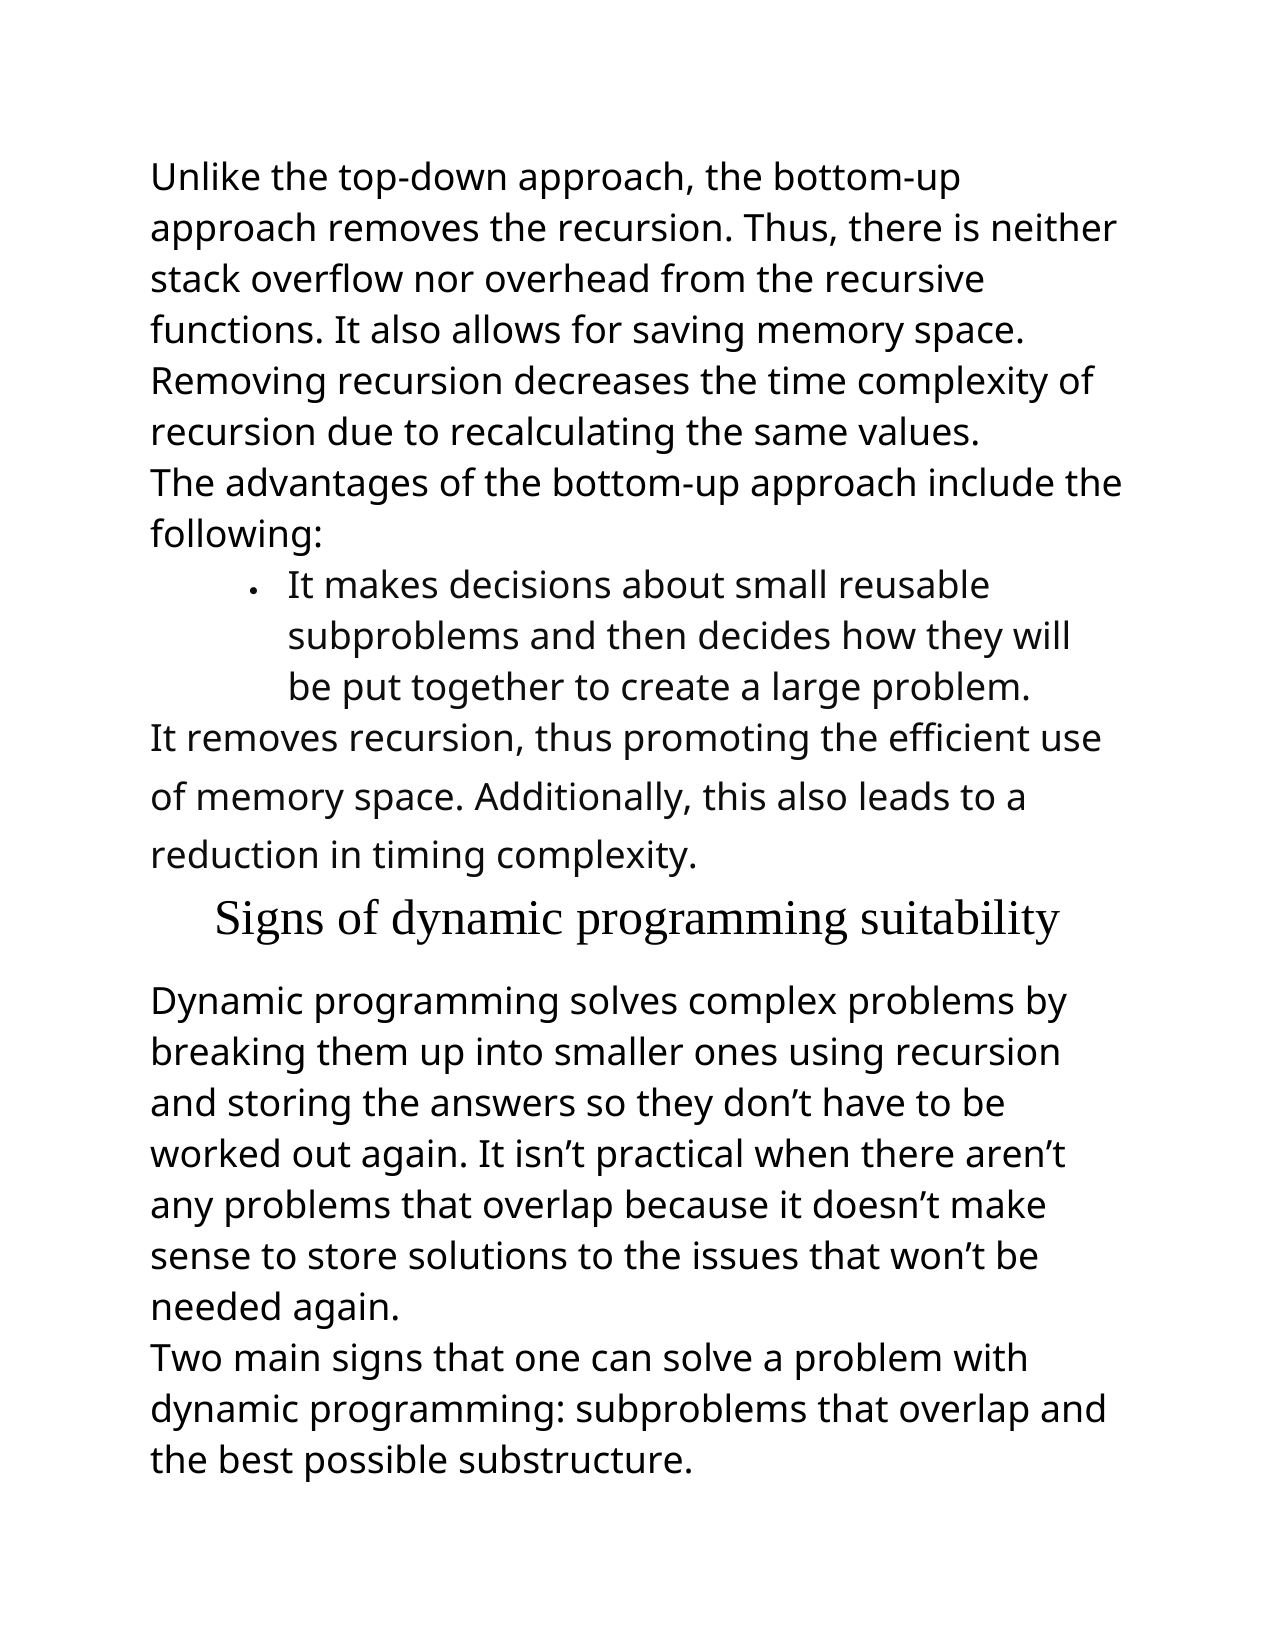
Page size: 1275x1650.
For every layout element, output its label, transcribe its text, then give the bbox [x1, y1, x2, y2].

text Unlike the top-down approach, the bottom-up approach removes the recursion. Thus, there is neither stack overflow nor overhead from the recursive functions. It also allows for saving memory space. Removing recursion decreases the time complexity of recursion due to recalculating the same values. [150, 150, 1125, 456]
list It makes decisions about small reusable subproblems and then decides how they will be put together to create a large problem. [250, 558, 1125, 711]
text Two main signs that one can solve a problem with dynamic programming: subproblems that overlap and the best possible substructure. [150, 1332, 1125, 1485]
text Dynamic programming solves complex problems by breaking them up into smaller ones using recursion and storing the answers so they don’t have to be worked out again. It isn’t practical when there aren’t any problems that overlap because it doesn’t make sense to store solutions to the issues that won’t be needed again. [150, 974, 1125, 1332]
text The advantages of the bottom-up approach include the following: [150, 456, 1125, 558]
text Signs of dynamic programming suitability [150, 887, 1125, 945]
subtitle It removes recursion, thus promoting the efficient use of memory space. Additionally, this also leads to a reduction in timing complexity. [150, 711, 1125, 880]
